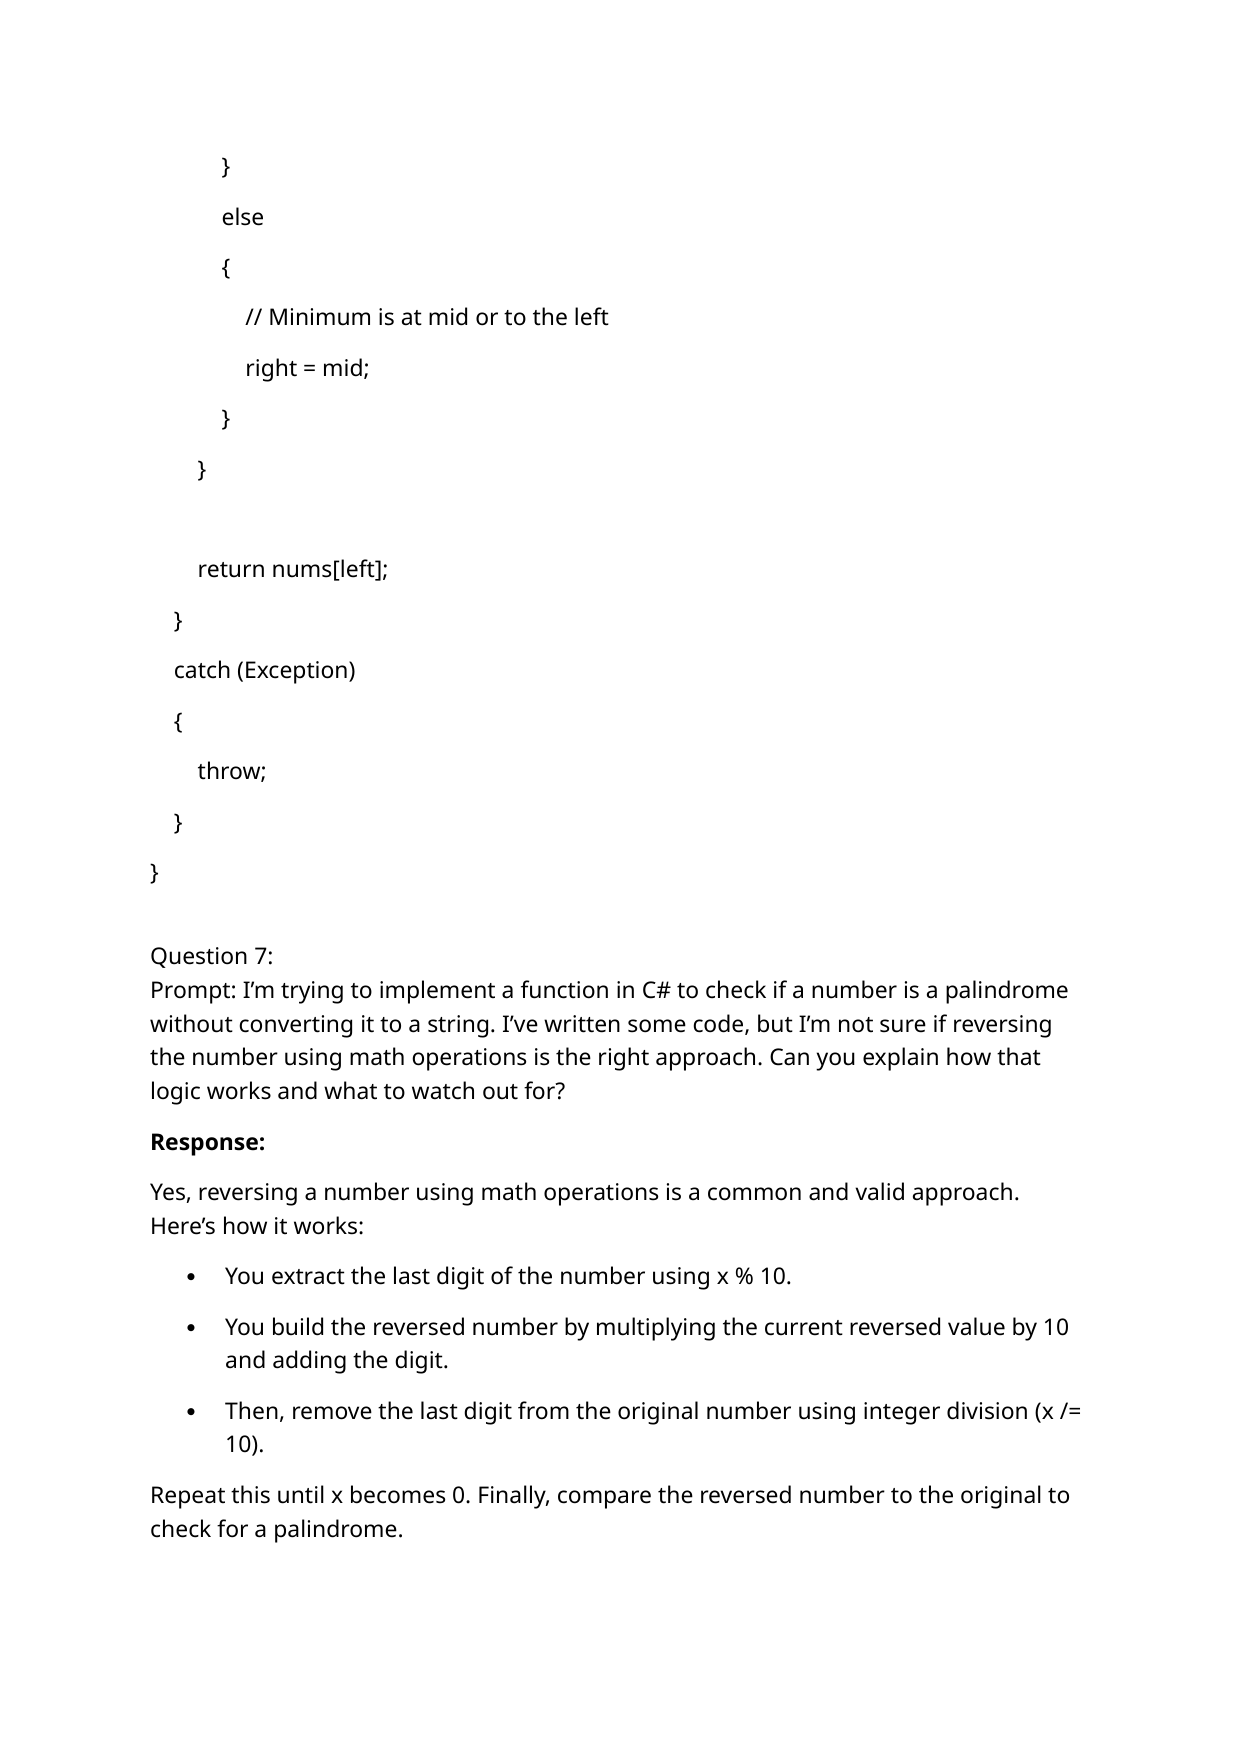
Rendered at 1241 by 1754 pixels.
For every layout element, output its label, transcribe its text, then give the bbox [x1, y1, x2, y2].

text } [150, 150, 1090, 181]
text } [150, 604, 1090, 635]
text Question 7: Prompt: I’m trying to implement a function in C# to check if a number is a palindrome without converting it to a string. I’ve written some code, but I’m not sure if reversing the number using math operations is the right approach. Can you explain how that logic works and what to watch out for? [150, 940, 1090, 1106]
text Repeat this until x becomes 0. Finally, compare the reversed number to the original to check for a palindrome. [150, 1479, 1090, 1544]
text catch (Exception) [150, 654, 1090, 685]
text // Minimum is at mid or to the left [150, 301, 1090, 332]
text { [150, 251, 1090, 282]
list Then, remove the last digit from the original number using integer division (x /= 10). [187, 1394, 1090, 1459]
text } [150, 856, 1090, 921]
text Response: [150, 1125, 1090, 1157]
text throw; [150, 755, 1090, 786]
text return nums[left]; [150, 553, 1090, 584]
text Yes, reversing a number using math operations is a common and valid approach. Here’s how it works: [150, 1176, 1090, 1241]
list You build the reversed number by multiplying the current reversed value by 10 and adding the digit. [187, 1310, 1090, 1375]
text else [150, 200, 1090, 232]
text right = mid; [150, 352, 1090, 383]
text } [150, 452, 1090, 484]
text { [150, 704, 1090, 736]
list You extract the last digit of the number using x % 10. [187, 1260, 1090, 1291]
text } [150, 805, 1090, 837]
text } [150, 402, 1090, 433]
